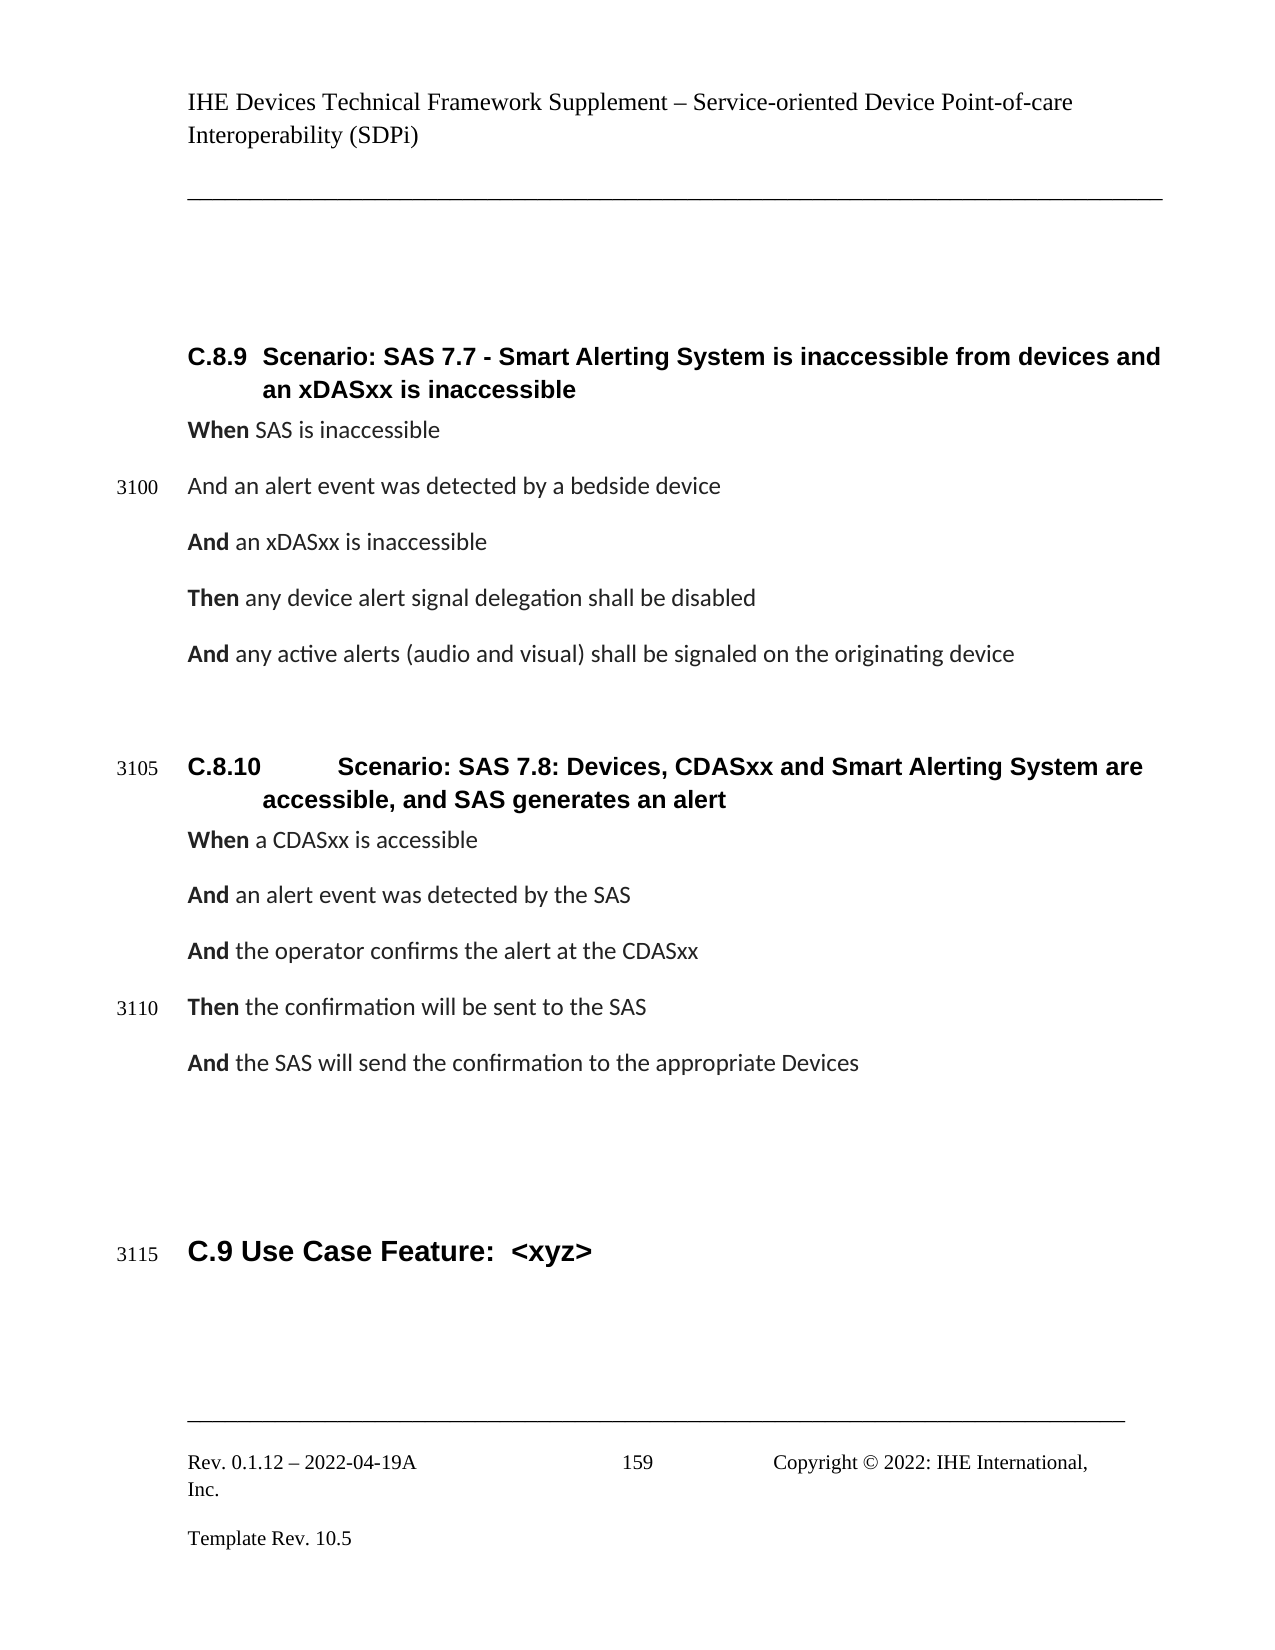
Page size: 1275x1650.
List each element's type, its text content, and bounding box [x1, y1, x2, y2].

text When a CDASxx is accessible [187, 824, 1162, 854]
text And an xDASxx is inaccessible [187, 526, 1162, 557]
subtitle C.9 Use Case Feature: <xyz> [187, 1234, 1162, 1268]
text Then the confirmation will be sent to the SAS [187, 991, 1162, 1022]
text And the operator confirms the alert at the CDASxx [187, 936, 1162, 966]
text And the SAS will send the confirmation to the appropriate Devices [187, 1047, 1162, 1078]
subtitle C.8.10 Scenario: SAS 7.8: Devices, CDASxx and Smart Alerting System are accessible, and SAS generates an alert [187, 752, 1162, 813]
text When SAS is inaccessible [187, 414, 1162, 445]
text And an alert event was detected by a bedside device [187, 470, 1162, 501]
text Then any device alert signal delegation shall be disabled [187, 582, 1162, 612]
subtitle C.8.9 Scenario: SAS 7.7 - Smart Alerting System is inaccessible from devices and an xDASxx is inaccessible [187, 342, 1162, 404]
text And any active alerts (audio and visual) shall be signaled on the originating device [187, 638, 1162, 668]
text And an alert event was detected by the SAS [187, 880, 1162, 910]
